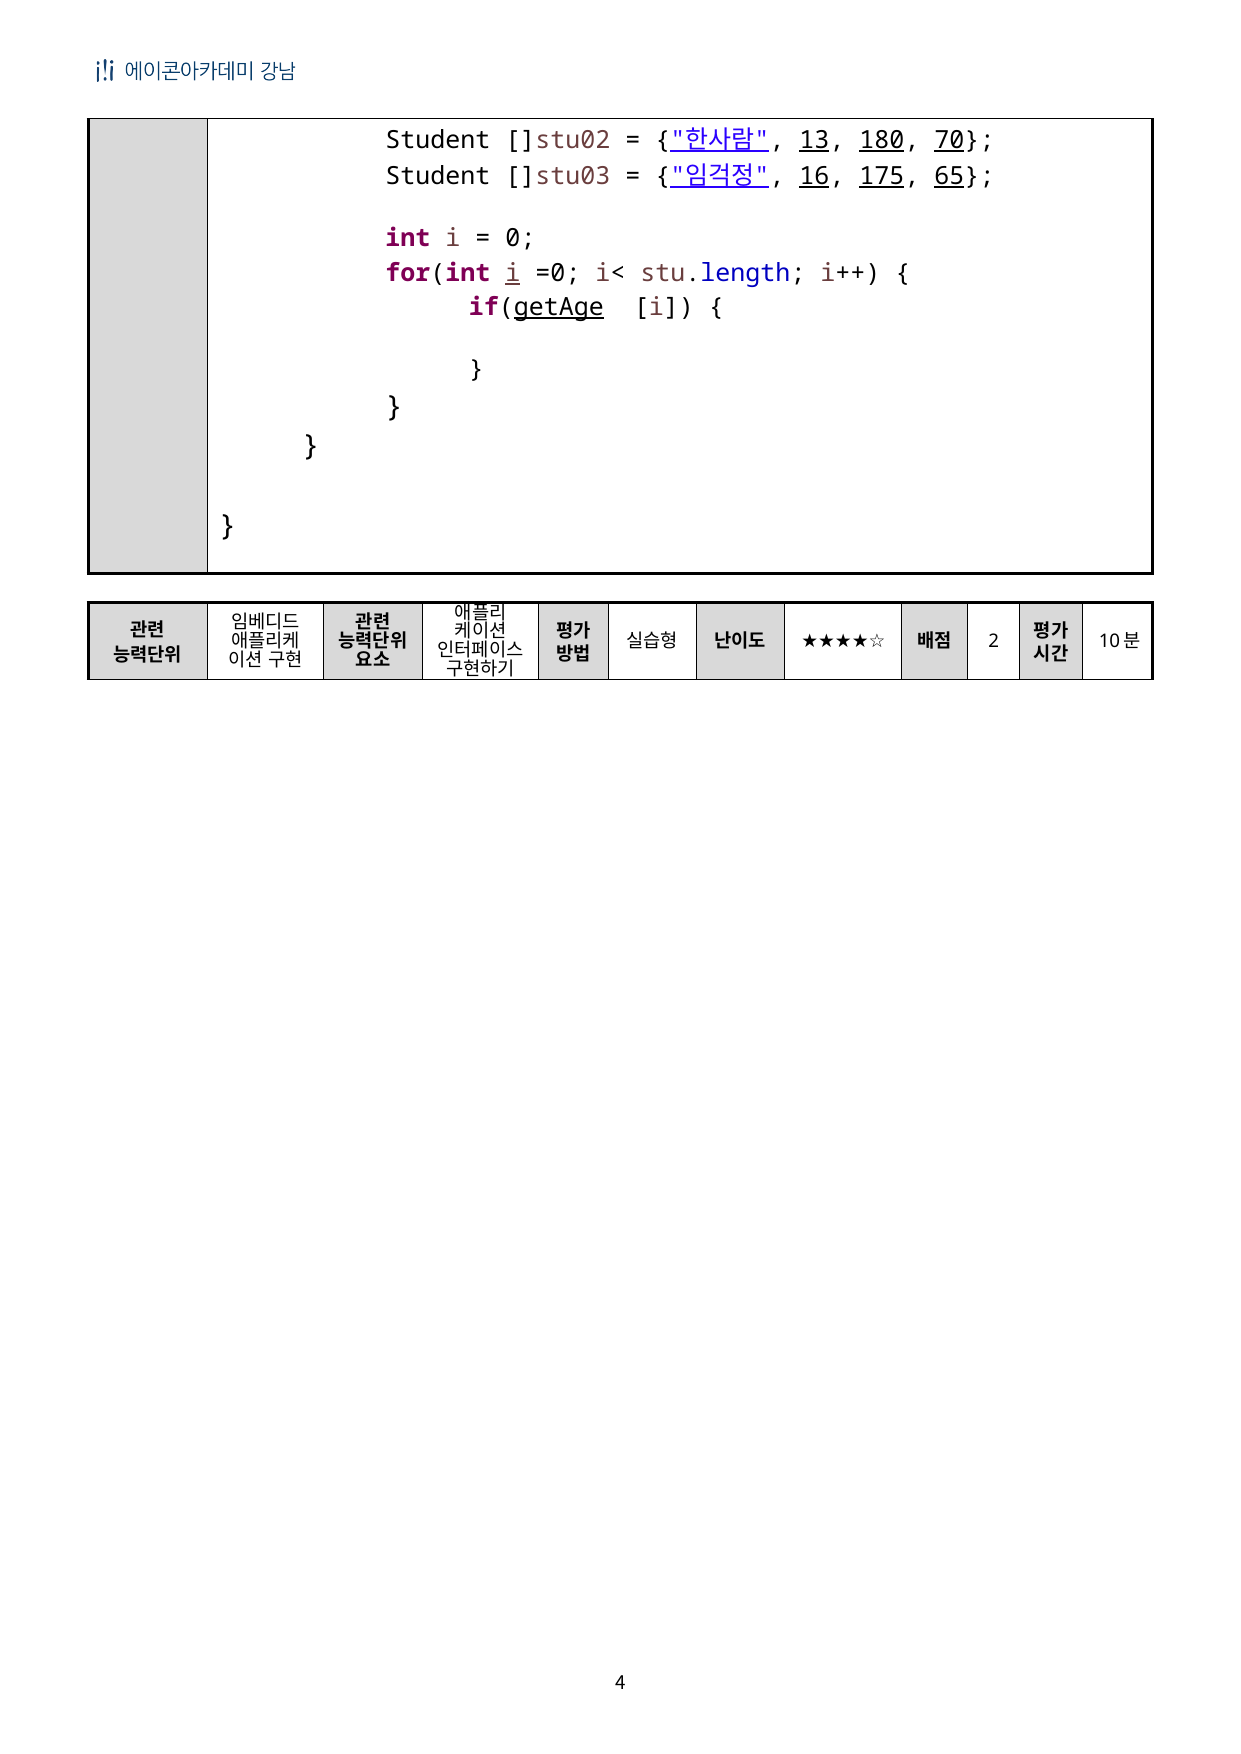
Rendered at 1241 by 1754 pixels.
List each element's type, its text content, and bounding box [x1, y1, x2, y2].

table_cell 정 답 [90, 119, 207, 572]
table_header 난이도 [697, 604, 784, 679]
table_header 애플리 케이션 인터페이스 구현하기 [423, 604, 538, 679]
table_header 배점 [902, 604, 967, 679]
picture [96, 59, 295, 82]
table_header 평가방법 [539, 604, 608, 679]
table_header 임베디드 애플리케 이션 구현 [208, 604, 323, 679]
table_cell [208, 119, 1151, 572]
table_header 실습형 [609, 604, 696, 679]
table_header 평가 시간 [1020, 604, 1082, 679]
table_header 10분 [1083, 604, 1151, 679]
table_header 관련 능력단위 [90, 604, 207, 679]
table_header 관련 능력단위 요소 [324, 604, 422, 679]
table_header ★★★★☆ [785, 604, 901, 679]
table_header 2 [968, 604, 1019, 679]
